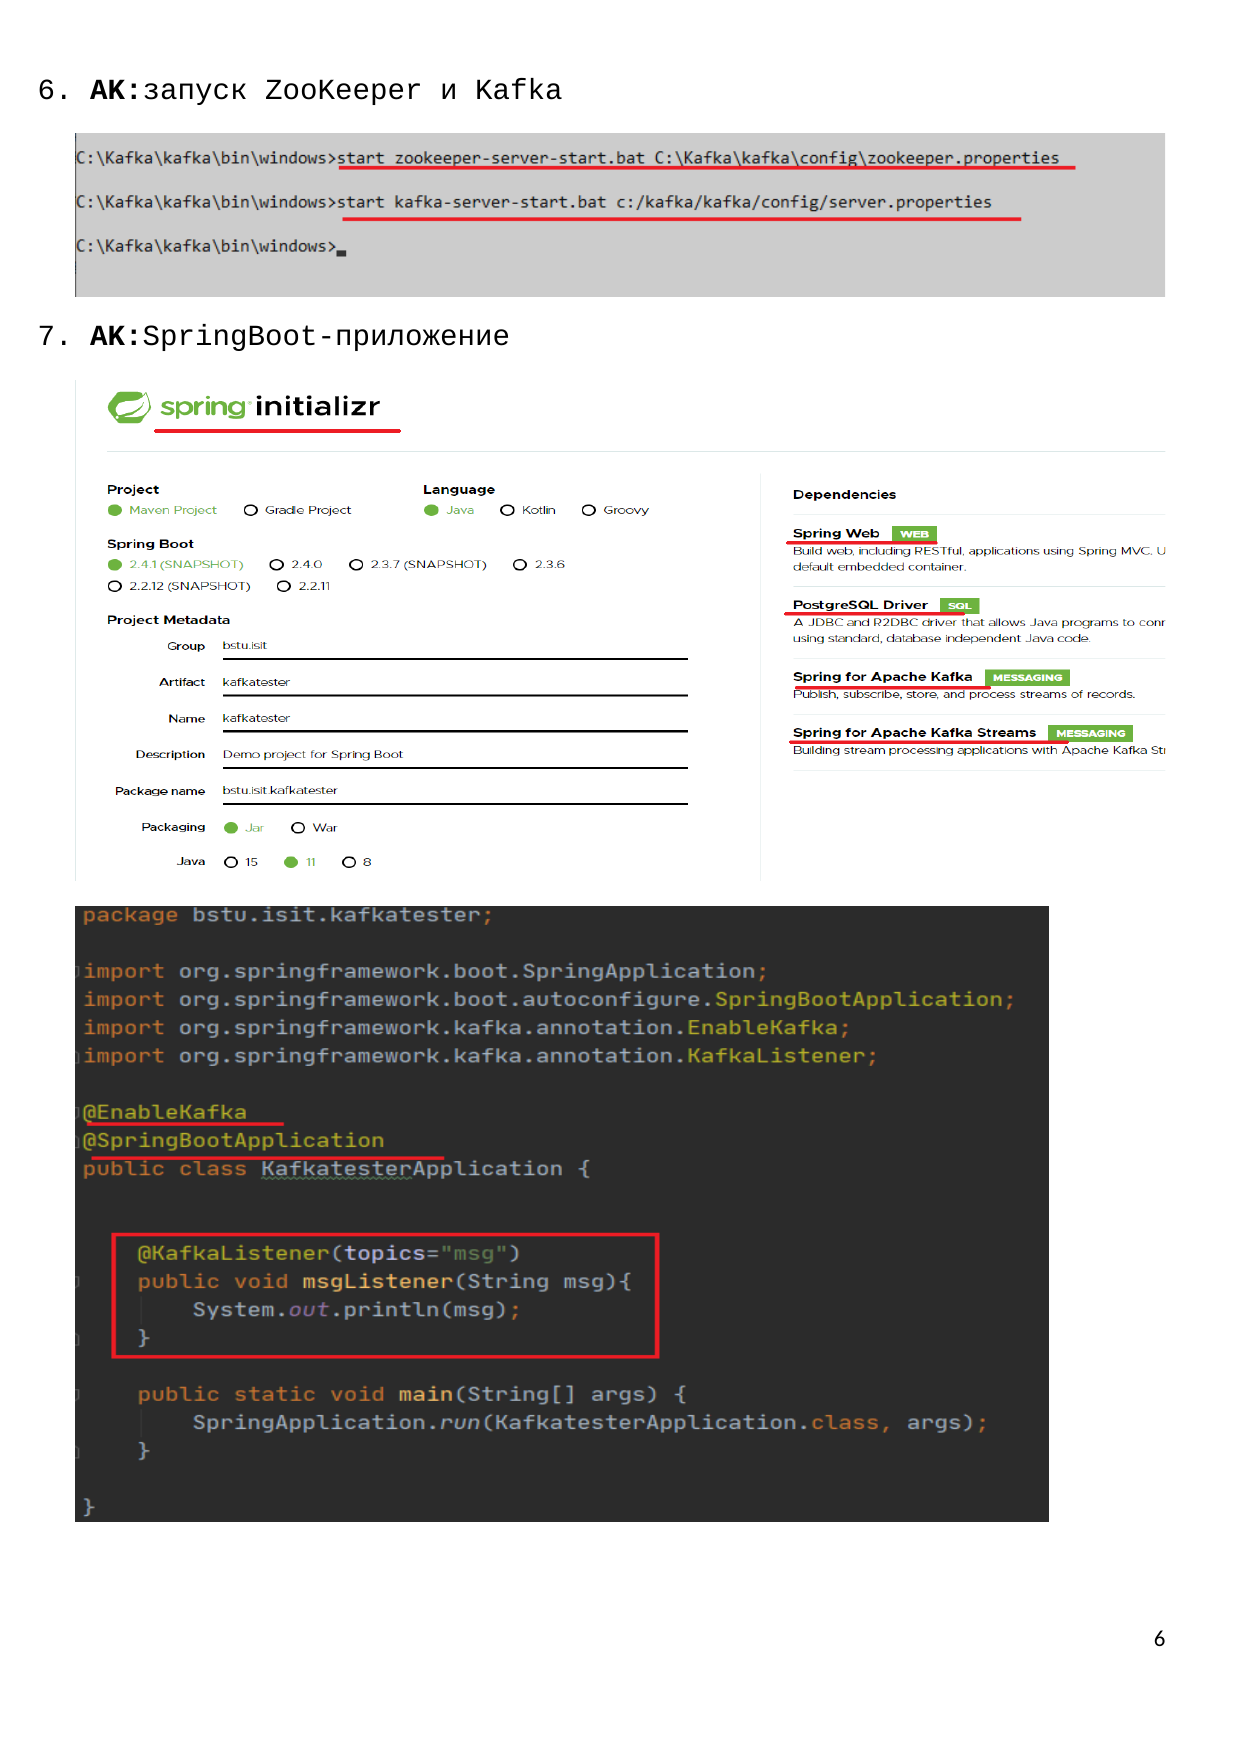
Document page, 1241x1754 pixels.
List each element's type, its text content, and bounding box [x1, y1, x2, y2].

list AK:запуск ZooKeeper и Kafka [90, 75, 1165, 108]
list AK:SpringBoot-приложение [90, 321, 1165, 354]
